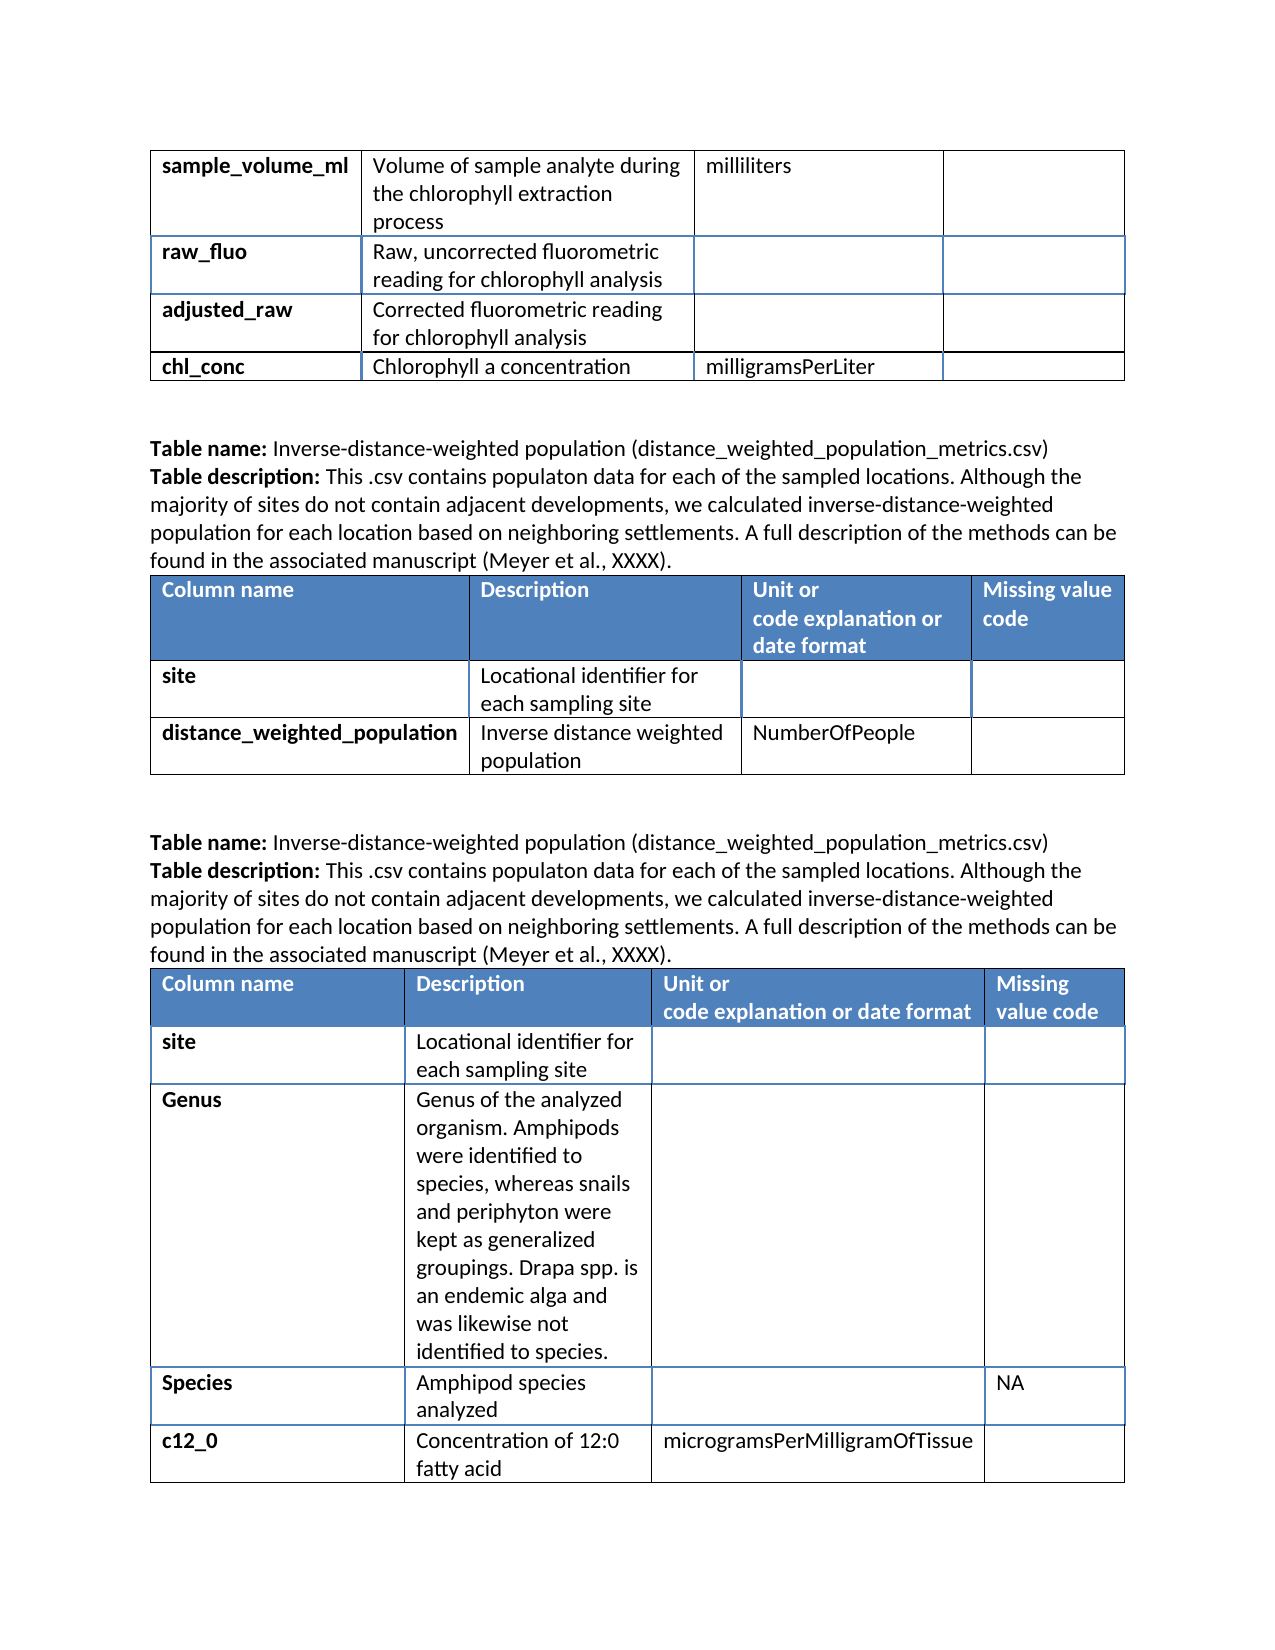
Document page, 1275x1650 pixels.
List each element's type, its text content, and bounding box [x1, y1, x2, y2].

table_cell [985, 1085, 1124, 1366]
table_cell [695, 295, 943, 351]
table_cell NumberOfPeople [742, 718, 971, 774]
table_cell milligramsPerLiter [695, 353, 942, 380]
table_header Unit or code explanation or date format [742, 576, 971, 660]
table_cell [653, 1027, 984, 1083]
table_cell milliliters [695, 151, 943, 235]
table_cell distance_weighted_population [151, 718, 469, 774]
table_cell [944, 295, 1124, 351]
table_cell [944, 237, 1124, 293]
table_cell Volume of sample analyte during the chlorophyll extraction process [362, 151, 694, 235]
table_cell [972, 718, 1124, 774]
table_cell c12_0 [151, 1426, 404, 1482]
text Table description: This .csv contains populaton data for each of the sampled locations. Although the majority of sites do not contain adjacent developments, we calculated inverse-distance-weighted population for each location based on neighboring settlements. A full description of the methods can be found in the associated manuscript (Meyer et al., XXXX). [150, 462, 1125, 574]
table_cell Locational identifier for each sampling site [406, 1027, 651, 1083]
text Table description: This .csv contains populaton data for each of the sampled locations. Although the majority of sites do not contain adjacent developments, we calculated inverse-distance-weighted population for each location based on neighboring settlements. A full description of the methods can be found in the associated manuscript (Meyer et al., XXXX). [150, 856, 1125, 968]
table_header Description [405, 969, 651, 1025]
table_cell [973, 661, 1124, 717]
table_cell [986, 1027, 1124, 1083]
table_cell Species [152, 1368, 404, 1424]
table_cell NA [986, 1368, 1124, 1424]
table_header Column name [151, 969, 404, 1025]
table_cell site [152, 1027, 404, 1083]
table_cell [653, 1368, 984, 1424]
text Table name: Inverse-distance-weighted population (distance_weighted_population_metrics.csv) [150, 434, 1125, 462]
table_cell [652, 1085, 984, 1366]
table_cell raw_fluo [152, 237, 360, 293]
table_cell Raw, uncorrected fluorometric reading for chlorophyll analysis [363, 237, 693, 293]
table_header Description [470, 576, 741, 660]
table_cell sample_volume_ml [151, 151, 361, 235]
table_cell [695, 237, 942, 293]
table_cell Amphipod species analyzed [406, 1368, 651, 1424]
table_cell Chlorophyll a concentration [363, 353, 693, 380]
table_header Missing value code [985, 969, 1124, 1025]
table_cell chl_conc [151, 353, 360, 380]
table_cell Locational identifier for each sampling site [470, 661, 740, 717]
table_header Column name [151, 576, 469, 660]
table_cell site [151, 661, 468, 717]
table_cell [743, 661, 970, 717]
text Table name: Inverse-distance-weighted population (distance_weighted_population_metrics.csv) [150, 828, 1125, 856]
table_cell microgramsPerMilligramOfTissue [652, 1426, 984, 1482]
table_cell [944, 151, 1124, 235]
table_cell adjusted_raw [151, 295, 361, 351]
table_cell Concentration of 12:0 fatty acid [405, 1426, 651, 1482]
table_header Missing value code [972, 576, 1124, 660]
table_cell [985, 1426, 1124, 1482]
table_cell Genus [151, 1085, 404, 1366]
table_cell [944, 353, 1124, 380]
table_cell Corrected fluorometric reading for chlorophyll analysis [362, 295, 694, 351]
table_cell Inverse distance weighted population [470, 718, 741, 774]
table_header Unit or code explanation or date format [652, 969, 984, 1025]
